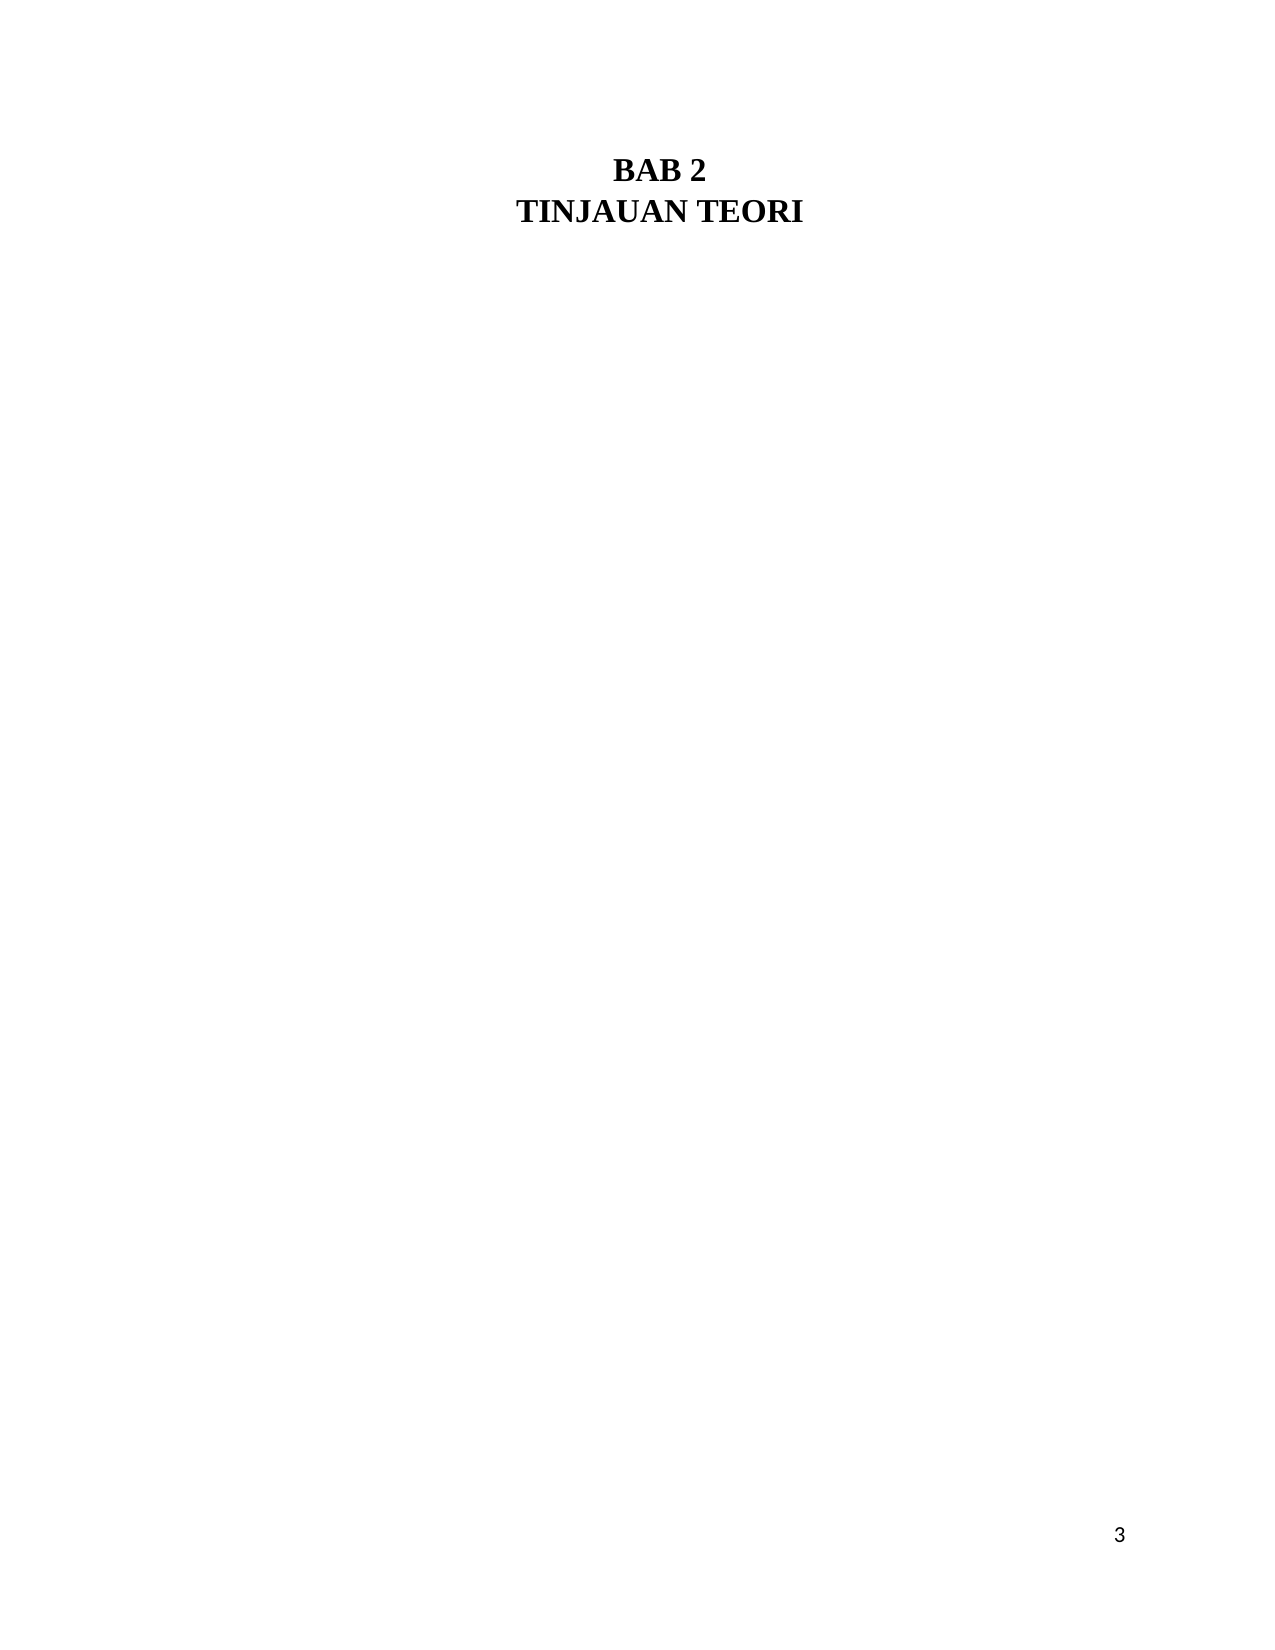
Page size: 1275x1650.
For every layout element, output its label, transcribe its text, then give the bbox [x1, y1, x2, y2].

subtitle BAB 2 TINJAUAN TEORI [194, 150, 1125, 230]
